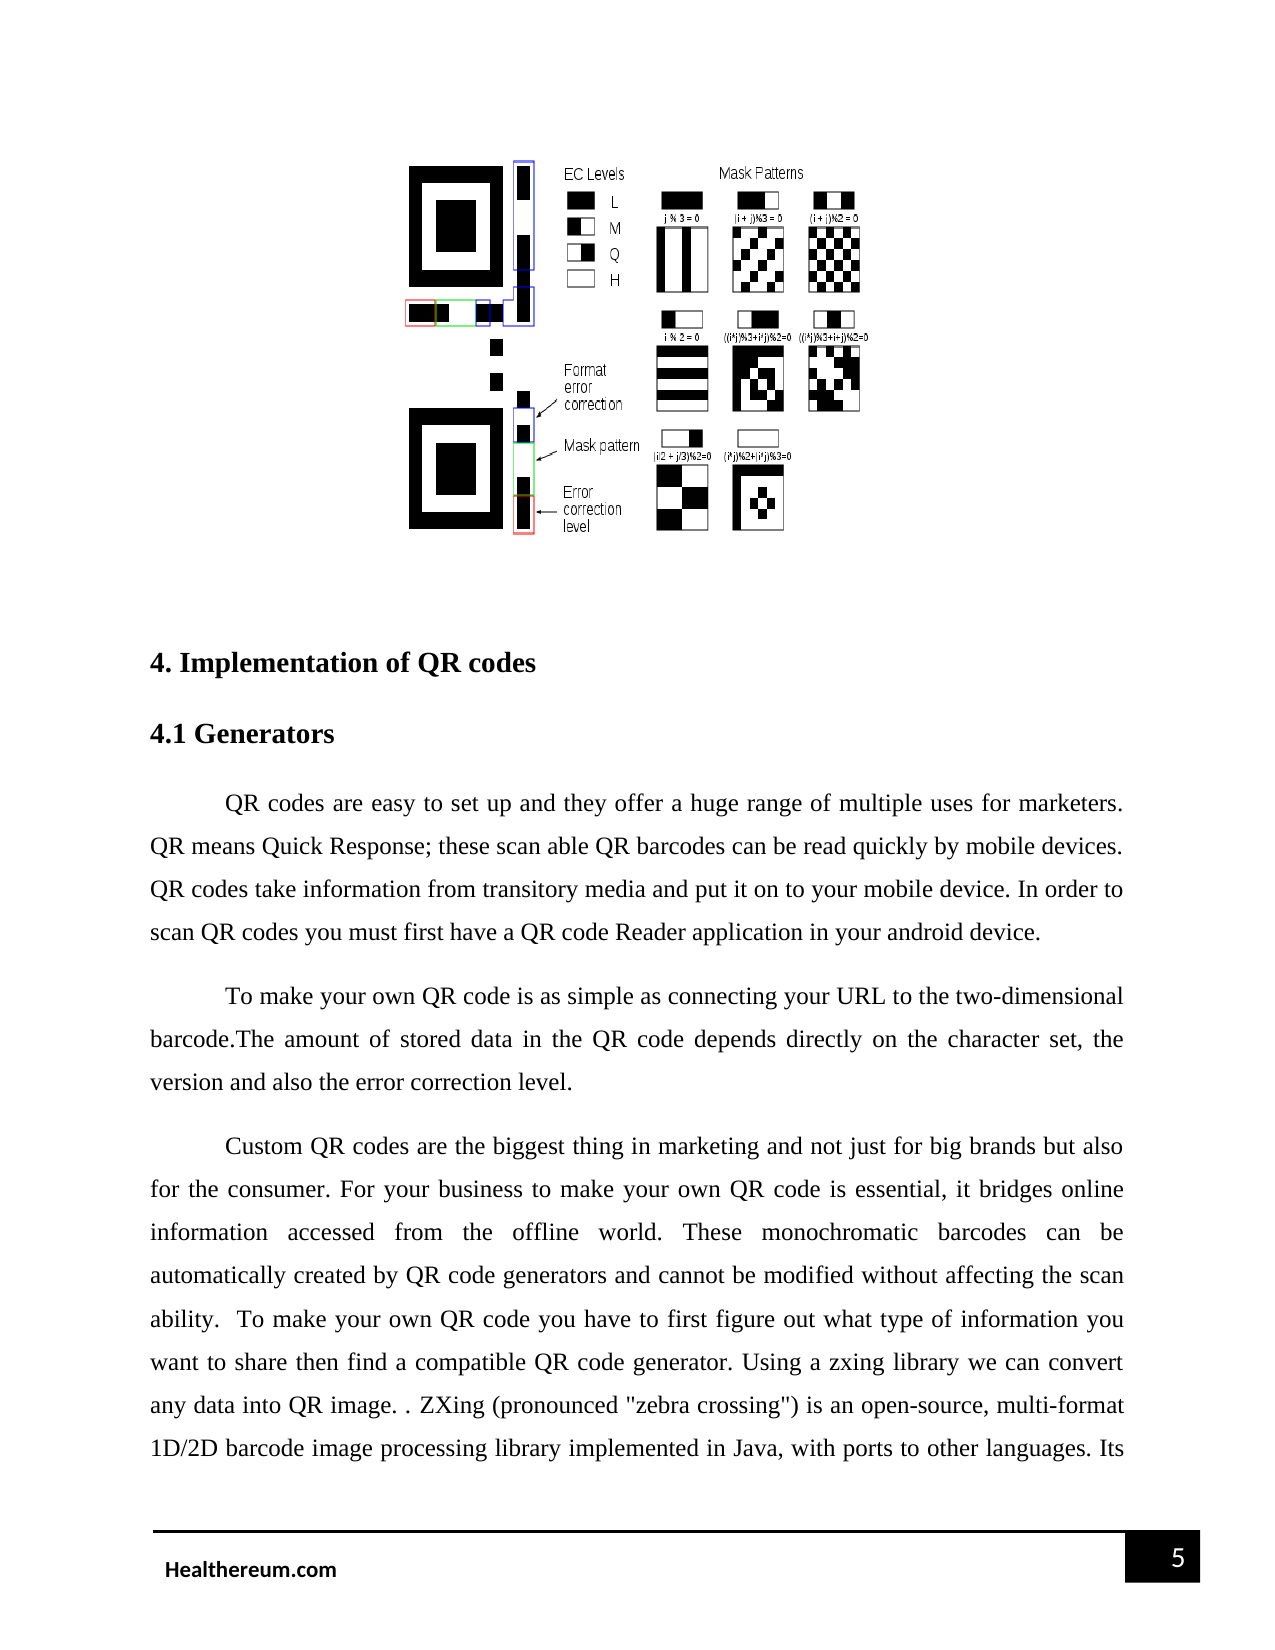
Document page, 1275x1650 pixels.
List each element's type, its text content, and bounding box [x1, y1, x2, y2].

text 4. Implementation of QR codes [150, 645, 1125, 679]
text 4.1 Generators [150, 717, 1125, 750]
text QR codes are easy to set up and they offer a huge range of multiple uses for marketers. QR means Quick Response; these scan able QR barcodes can be read quickly by mobile devices. QR codes take information from transitory media and put it on to your mobile device. In order to scan QR codes you must first have a QR code Reader application in your android device. [150, 788, 1125, 946]
picture [395, 150, 880, 547]
text To make your own QR code is as simple as connecting your URL to the two-dimensional barcode.The amount of stored data in the QR code depends directly on the character set, the version and also the error correction level. [150, 981, 1125, 1096]
